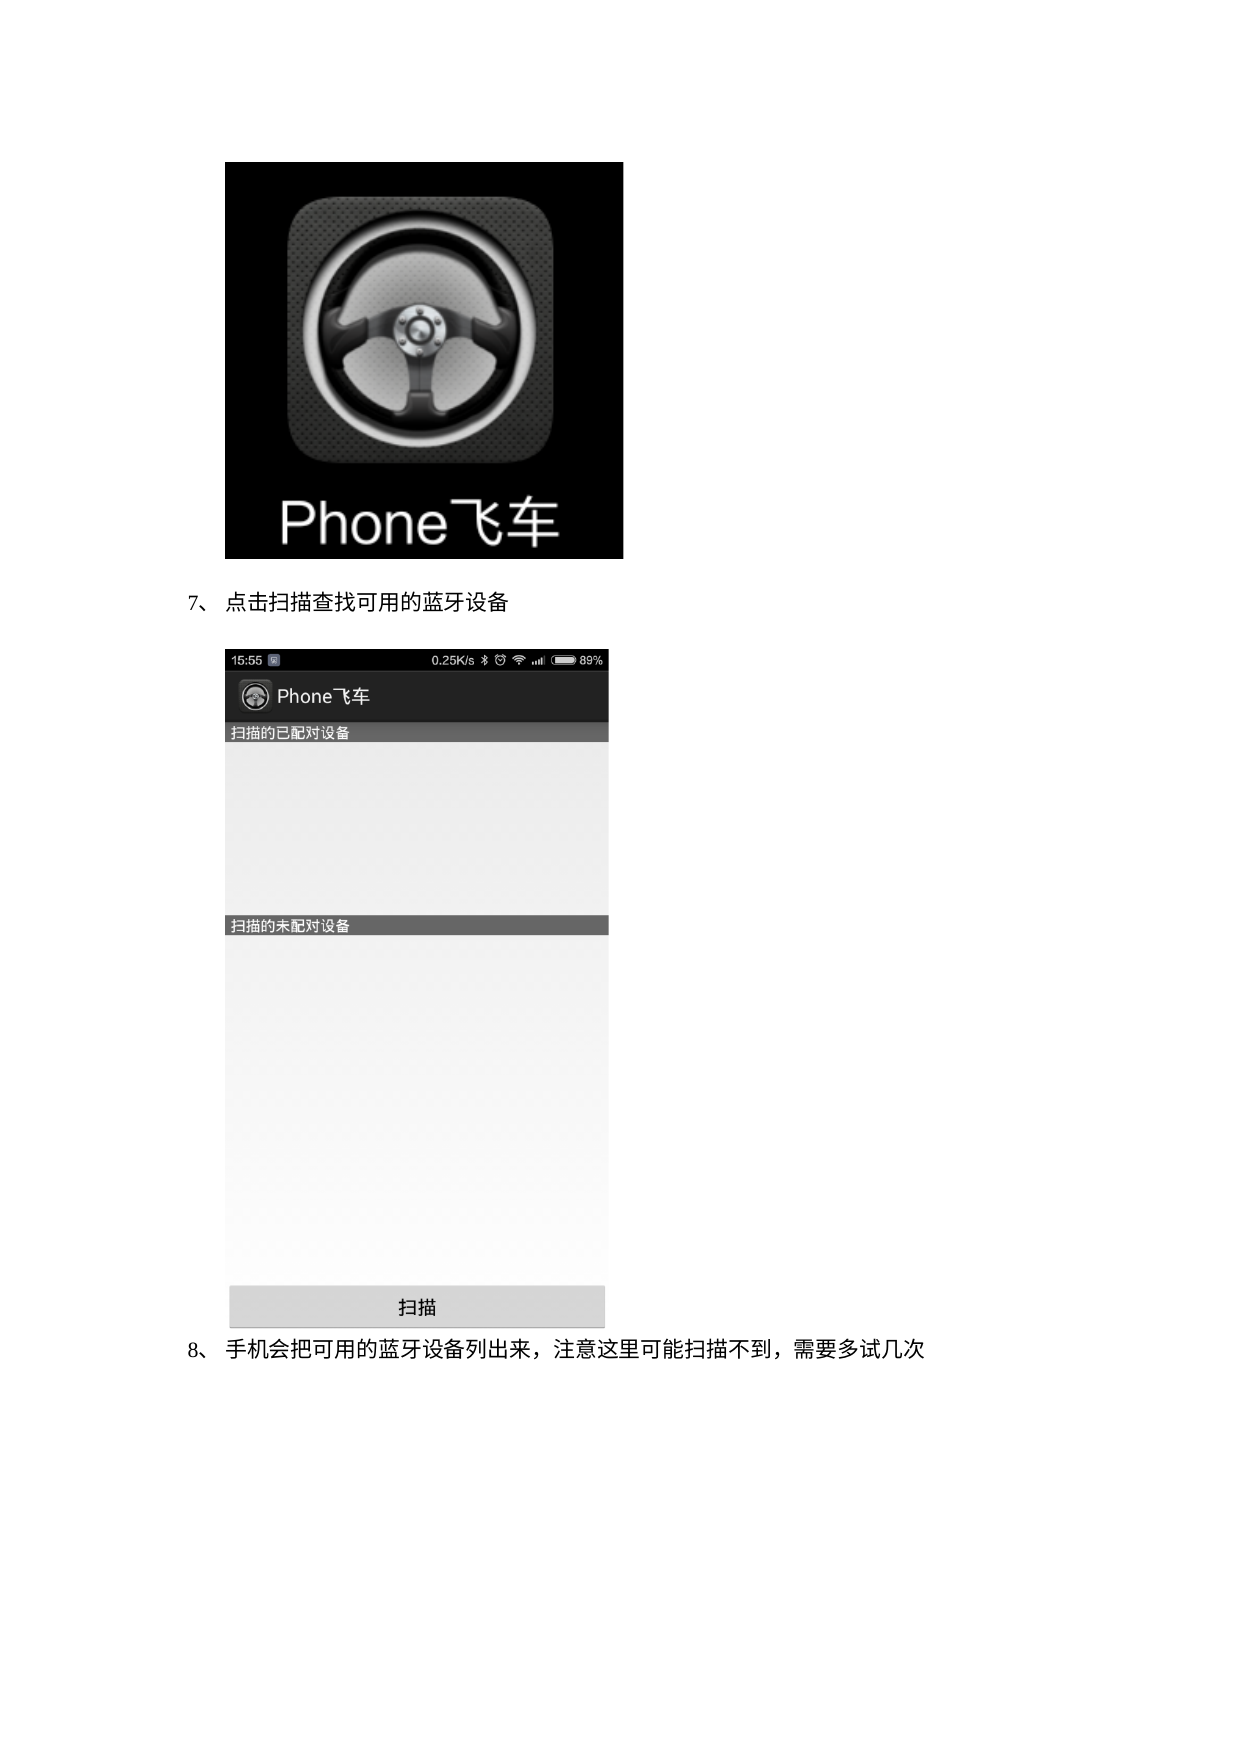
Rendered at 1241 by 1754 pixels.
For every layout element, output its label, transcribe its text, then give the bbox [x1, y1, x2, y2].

list 手机会把可用的蓝牙设备列出来，注意这里可能扫描不到，需要多试几次 [187, 1332, 1053, 1364]
list 点击扫描查找可用的蓝牙设备 [187, 584, 1053, 617]
picture [225, 649, 609, 1332]
picture [225, 162, 624, 559]
